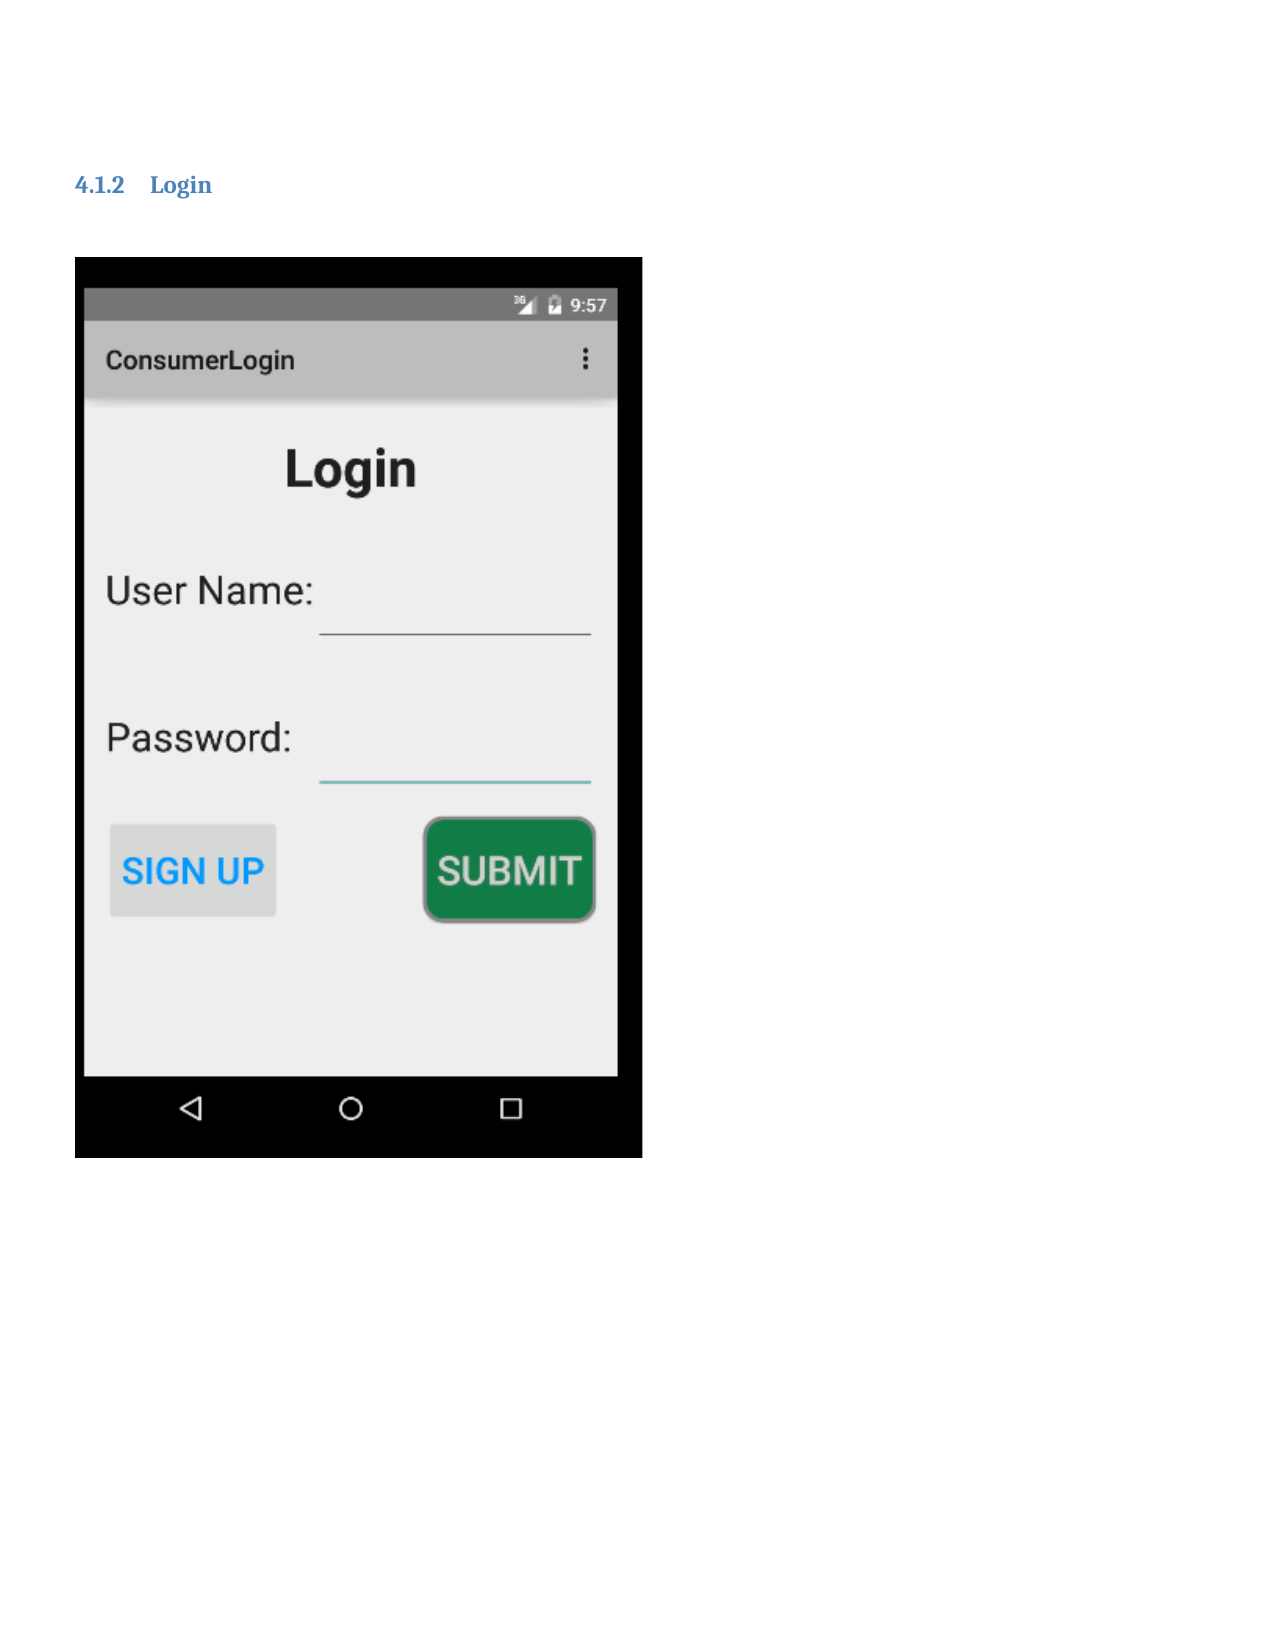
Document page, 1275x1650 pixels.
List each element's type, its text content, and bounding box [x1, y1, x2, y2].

picture [75, 257, 643, 1158]
subtitle Login [75, 171, 1200, 199]
